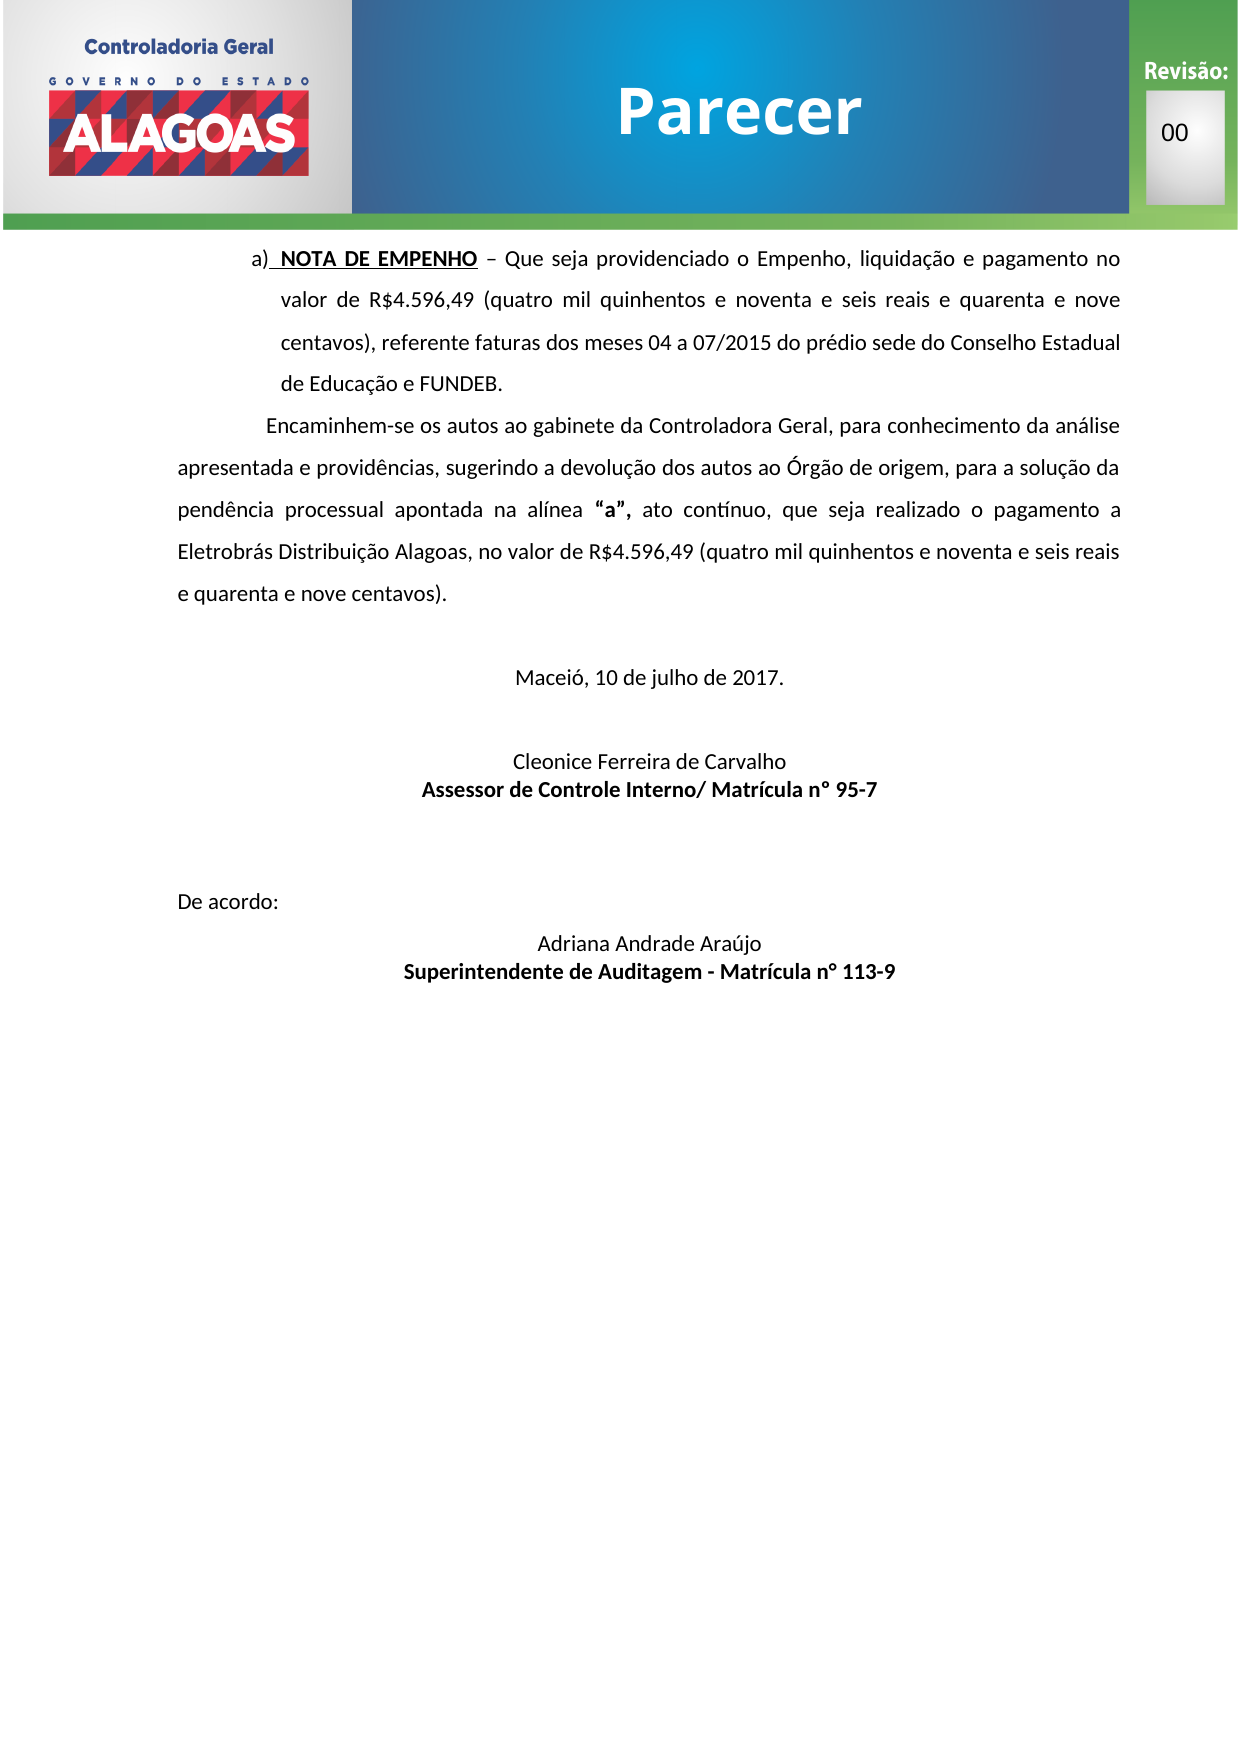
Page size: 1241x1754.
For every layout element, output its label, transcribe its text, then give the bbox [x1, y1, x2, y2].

text Superintendente de Auditagem - Matrícula n° 113-9 [177, 957, 1122, 985]
text Adriana Andrade Araújo [177, 929, 1122, 957]
text Cleonice Ferreira de Carvalho [177, 747, 1122, 775]
text Assessor de Controle Interno/ Matrícula nº 95-7 [177, 775, 1122, 803]
list NOTA DE EMPENHO – Que seja providenciado o Empenho, liquidação e pagamento no valor de R$4.596,49 (quatro mil quinhentos e noventa e seis reais e quarenta e nove centavos), referente faturas dos meses 04 a 07/2015 do prédio sede do Conselho Estadual de Educação e FUNDEB. [251, 177, 1122, 398]
text Encaminhem-se os autos ao gabinete da Controladora Geral, para conhecimento da análise apresentada e providências, sugerindo a devolução dos autos ao Órgão de origem, para a solução da pendência processual apontada na alínea “a”, ato contínuo, que seja realizado o pagamento a Eletrobrás Distribuição Alagoas, no valor de R$4.596,49 (quatro mil quinhentos e noventa e seis reais e quarenta e nove centavos). [177, 412, 1122, 607]
text De acordo: [177, 887, 1122, 915]
picture [3, 0, 1238, 230]
text Maceió, 10 de julho de 2017. [177, 663, 1122, 691]
